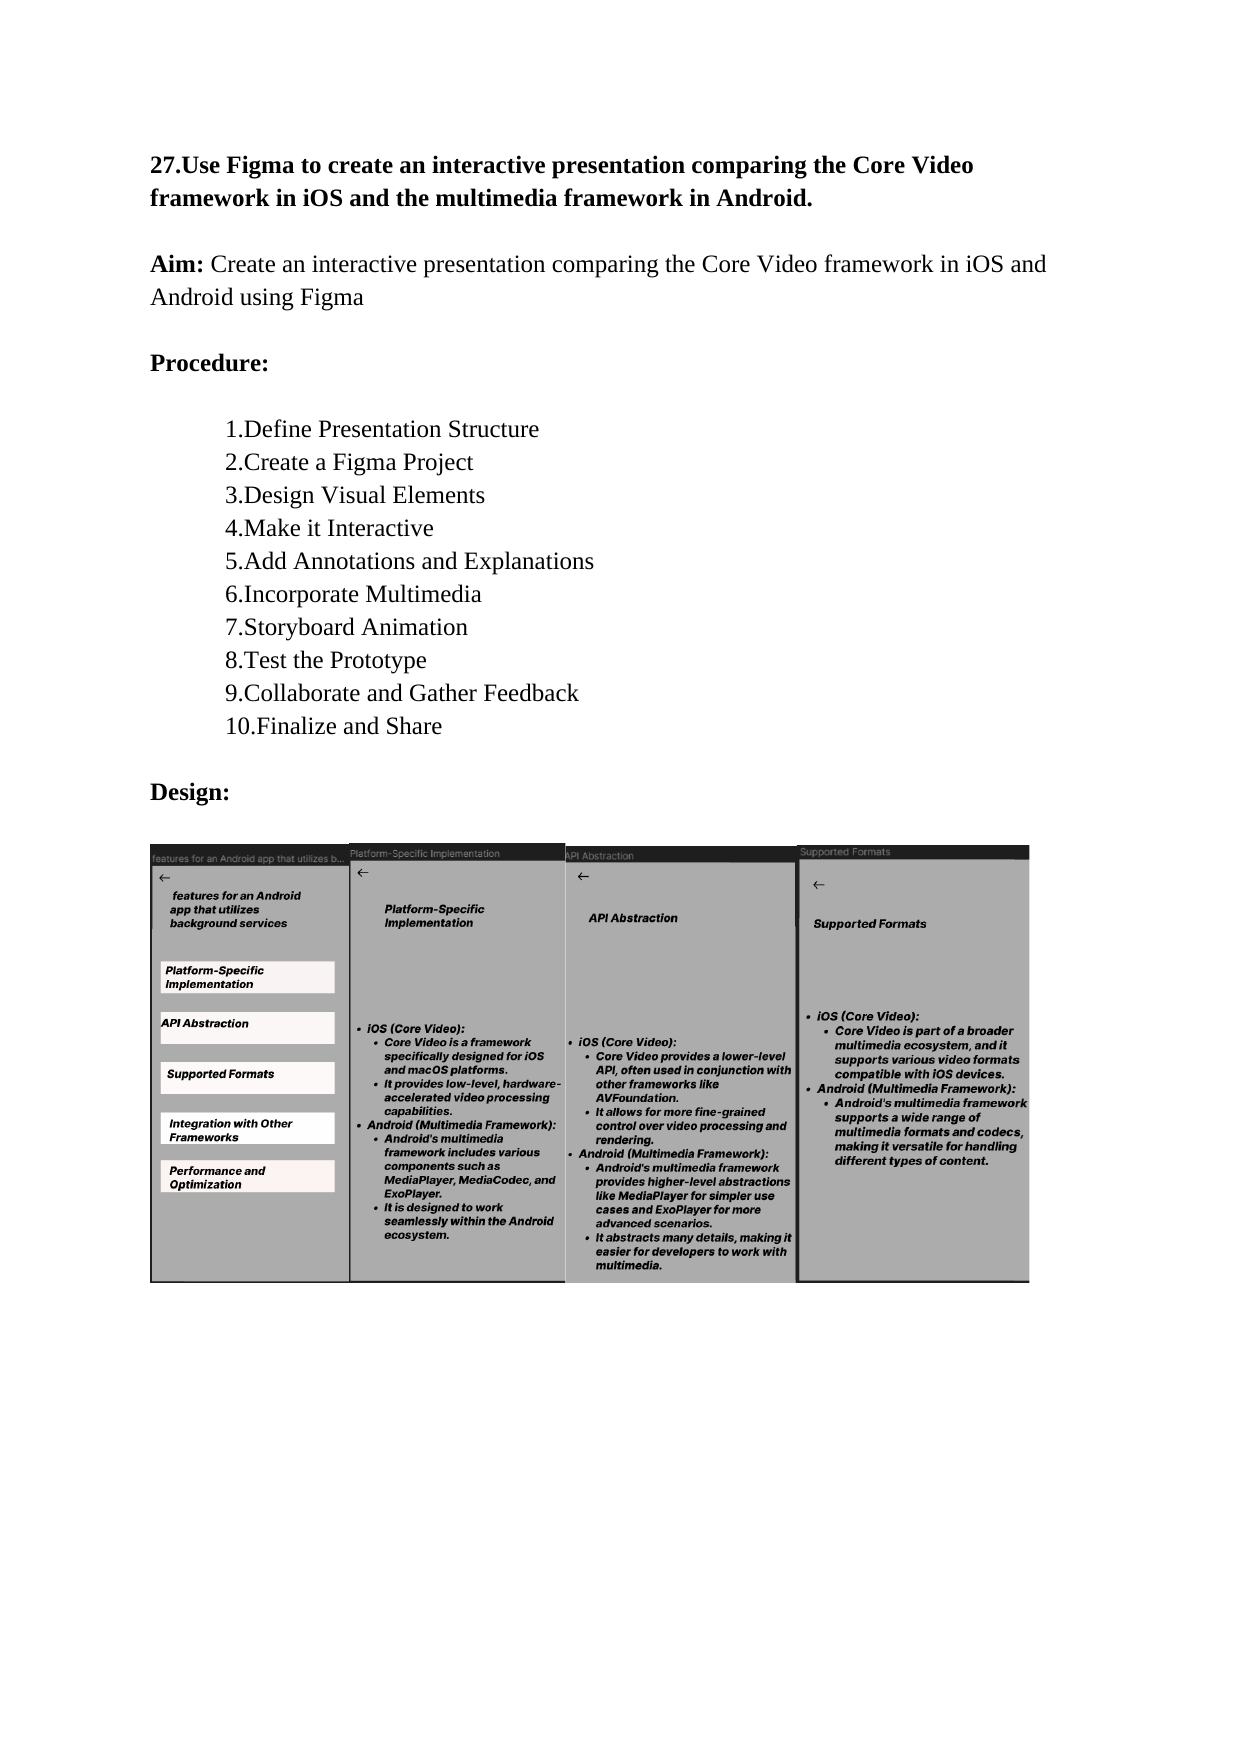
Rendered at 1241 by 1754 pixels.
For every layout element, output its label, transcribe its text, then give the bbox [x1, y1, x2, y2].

text 1.Define Presentation Structure [150, 414, 1090, 443]
text 27.Use Figma to create an interactive presentation comparing the Core Video framework in iOS and the multimedia framework in Android. [150, 150, 1090, 212]
text 9.Collaborate and Gather Feedback [225, 678, 1090, 707]
text Aim: Create an interactive presentation comparing the Core Video framework in iOS and Android using Figma [150, 249, 1090, 311]
text 2.Create a Figma Project [225, 447, 1090, 476]
text 6.Incorporate Multimedia [225, 579, 1090, 608]
text 7.Storyboard Animation [225, 612, 1090, 641]
text 4.Make it Interactive [225, 513, 1090, 542]
text 5.Add Annotations and Explanations [225, 546, 1090, 575]
text 8.Test the Prototype [225, 645, 1090, 674]
picture [150, 843, 1030, 1283]
text Procedure: [150, 348, 1090, 377]
text Design: [150, 777, 1090, 806]
text 10.Finalize and Share [225, 711, 1090, 740]
text 3.Design Visual Elements [225, 480, 1090, 509]
